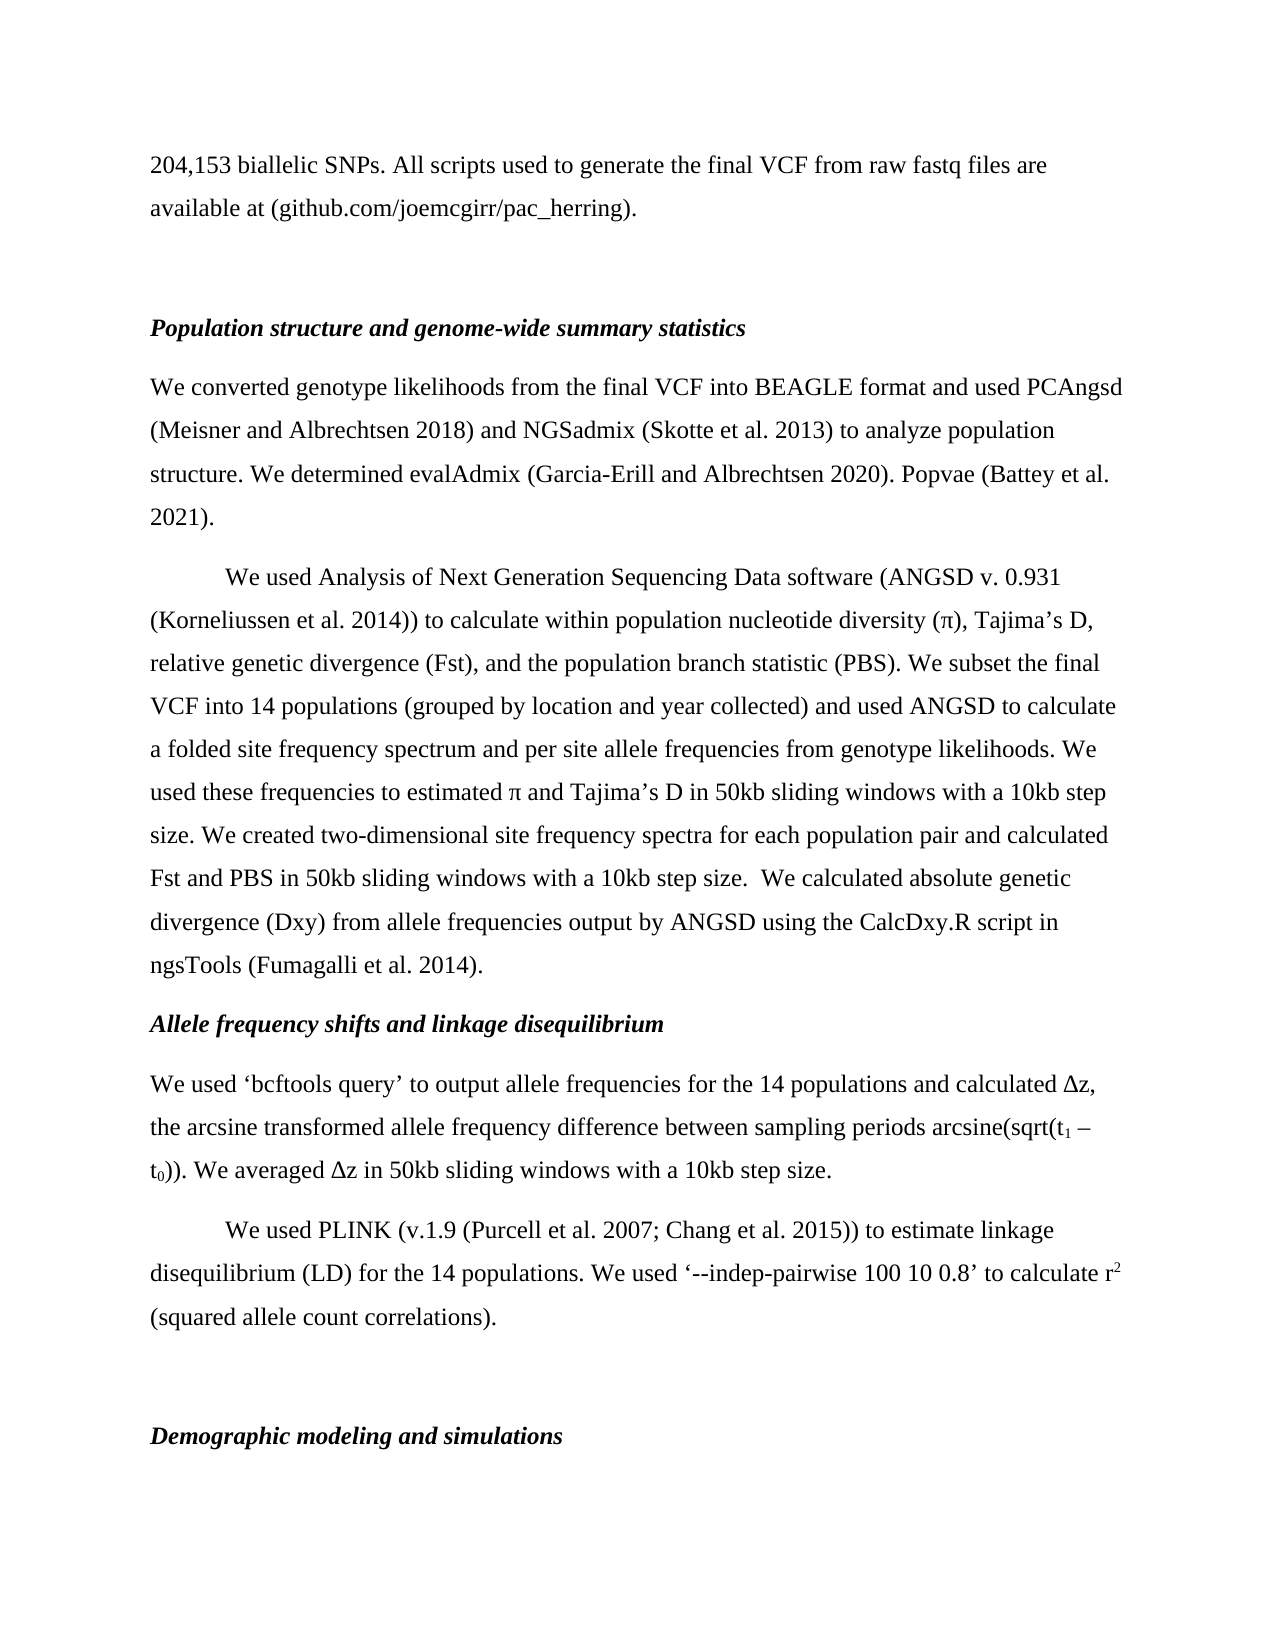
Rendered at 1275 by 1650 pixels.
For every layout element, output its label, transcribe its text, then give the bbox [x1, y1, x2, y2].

text Allele frequency shifts and linkage disequilibrium [150, 1009, 1125, 1038]
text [150, 150, 1125, 222]
text Population structure and genome-wide summary statistics [150, 313, 1125, 341]
text Demographic modeling and simulations [150, 1421, 1125, 1450]
text We converted genotype likelihoods from the final VCF into BEAGLE format and used PCAngsd (Meisner and Albrechtsen 2018) and NGSadmix (Skotte et al. 2013) to analyze population structure. We determined evalAdmix (Garcia-Erill and Albrechtsen 2020). Popvae (Battey et al. 2021). [150, 372, 1125, 531]
text We used ‘bcftools query’ to output allele frequencies for the 14 populations and calculated ∆z, the arcsine transformed allele frequency difference between sampling periods arcsine(sqrt(t1 – t0)). We averaged ∆z in 50kb sliding windows with a 10kb step size. [150, 1069, 1125, 1184]
text We used PLINK (v.1.9 (Purcell et al. 2007; Chang et al. 2015)) to estimate linkage disequilibrium (LD) for the 14 populations. We used ‘--indep-pairwise 100 10 0.8’ to calculate r2 (squared allele count correlations). [150, 1215, 1125, 1330]
text We used Analysis of Next Generation Sequencing Data software (ANGSD v. 0.931 (Korneliussen et al. 2014)) to calculate within population nucleotide diversity (π), Tajima’s D, relative genetic divergence (Fst), and the population branch statistic (PBS). We subset the final VCF into 14 populations (grouped by location and year collected) and used ANGSD to calculate a folded site frequency spectrum and per site allele frequencies from genotype likelihoods. We used these frequencies to estimated π and Tajima’s D in 50kb sliding windows with a 10kb step size. We created two-dimensional site frequency spectra for each population pair and calculated Fst and PBS in 50kb sliding windows with a 10kb step size. We calculated absolute genetic divergence (Dxy) from allele frequencies output by ANGSD using the CalcDxy.R script in ngsTools (Fumagalli et al. 2014). [150, 562, 1125, 978]
